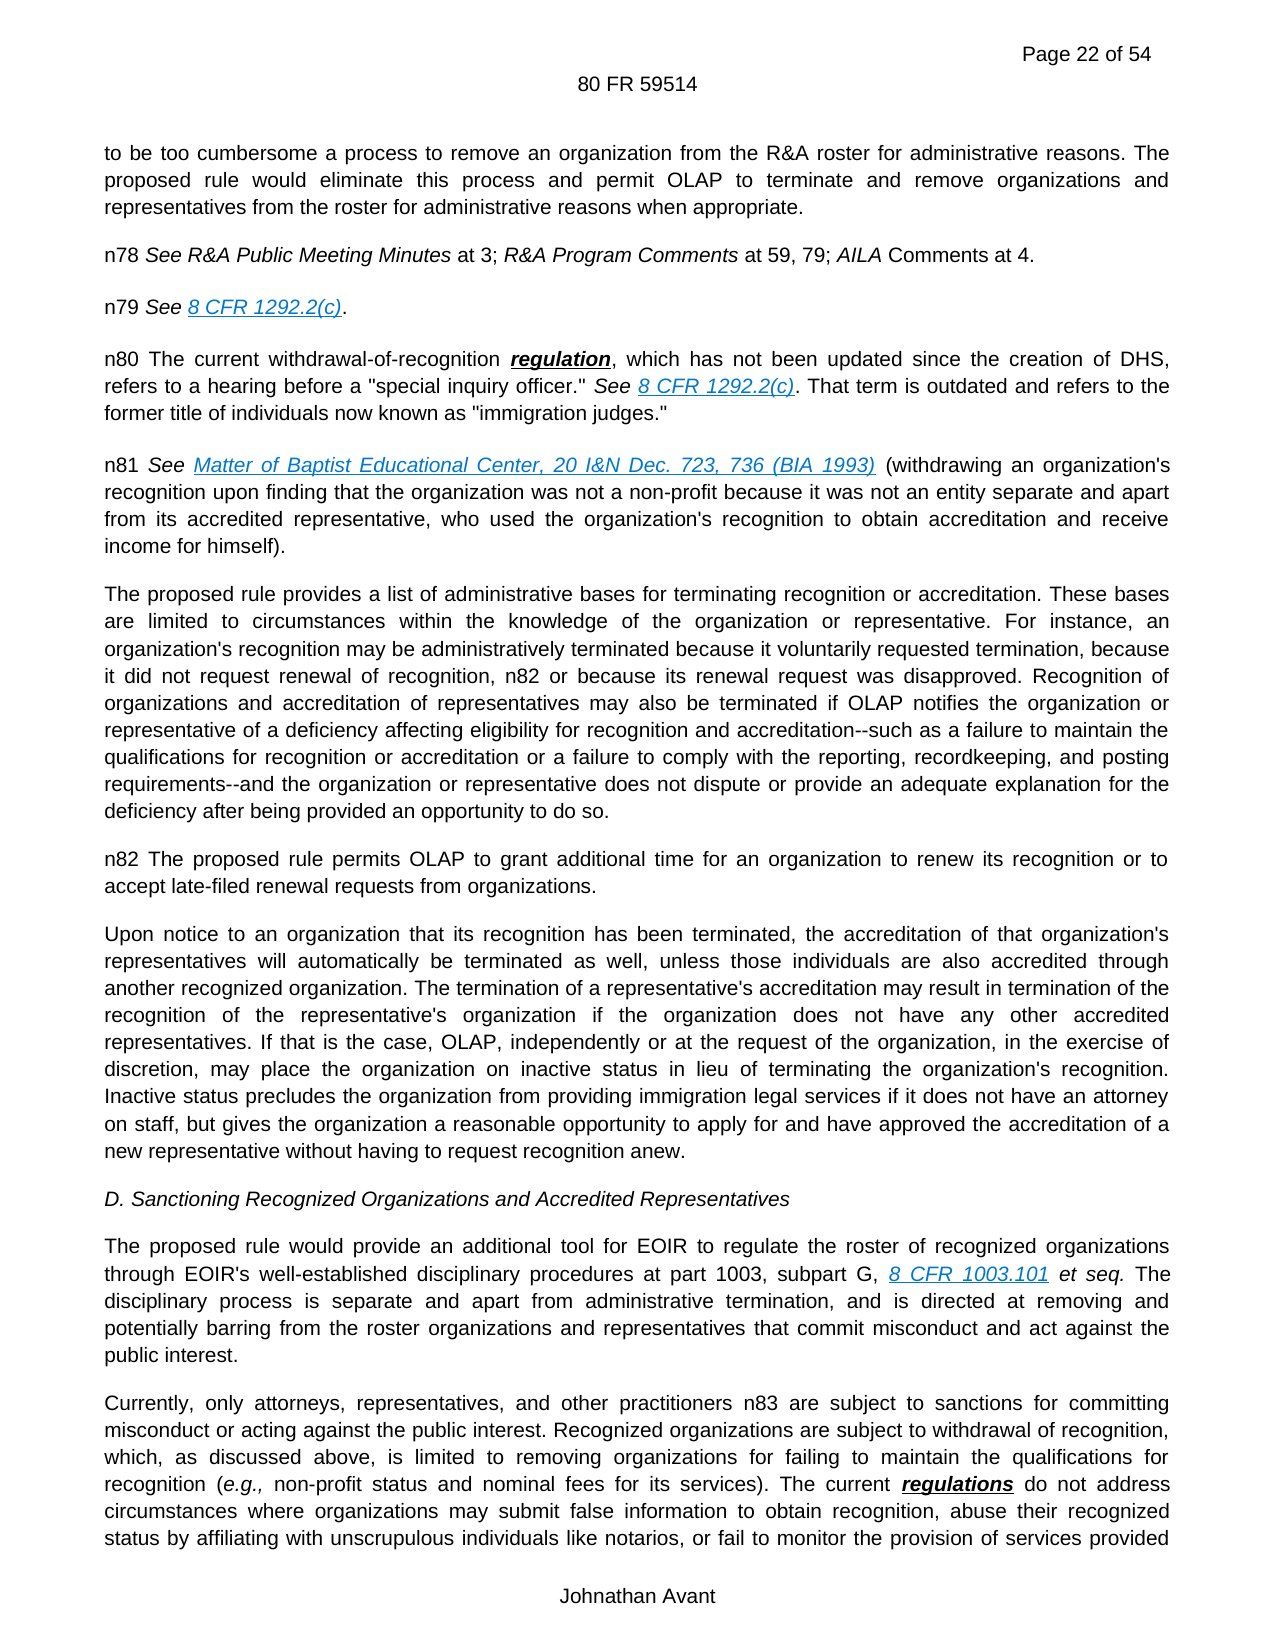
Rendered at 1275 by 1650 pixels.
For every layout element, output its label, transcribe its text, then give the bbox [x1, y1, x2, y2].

text n79 See 8 CFR 1292.2(c). [104, 292, 1171, 319]
text n82 The proposed rule permits OLAP to grant additional time for an organization to renew its recognition or to accept late-filed renewal requests from organizations. [104, 844, 1171, 898]
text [104, 1387, 1171, 1550]
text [104, 137, 1171, 219]
text The proposed rule provides a list of administrative bases for terminating recognition or accreditation. These bases are limited to circumstances within the knowledge of the organization or representative. For instance, an organization's recognition may be administratively terminated because it voluntarily requested termination, because it did not request renewal of recognition, n82 or because its renewal request was disapproved. Recognition of organizations and accreditation of representatives may also be terminated if OLAP notifies the organization or representative of a deficiency affecting eligibility for recognition and accreditation--such as a failure to maintain the qualifications for recognition or accreditation or a failure to comply with the reporting, recordkeeping, and posting requirements--and the organization or representative does not dispute or provide an adequate explanation for the deficiency after being provided an opportunity to do so. [104, 579, 1171, 823]
text n81 See Matter of Baptist Educational Center, 20 I&N Dec. 723, 736 (BIA 1993) (withdrawing an organization's recognition upon finding that the organization was not a non-profit because it was not an entity separate and apart from its accredited representative, who used the organization's recognition to obtain accreditation and receive income for himself). [104, 450, 1171, 558]
text The proposed rule would provide an additional tool for EOIR to regulate the roster of recognized organizations through EOIR's well-established disciplinary procedures at part 1003, subpart G, 8 CFR 1003.101 et seq. The disciplinary process is separate and apart from administrative termination, and is directed at removing and potentially barring from the roster organizations and representatives that commit misconduct and act against the public interest. [104, 1231, 1171, 1367]
text D. Sanctioning Recognized Organizations and Accredited Representatives [104, 1183, 1171, 1210]
text n78 See R&A Public Meeting Minutes at 3; R&A Program Comments at 59, 79; AILA Comments at 4. [104, 239, 1171, 267]
text Upon notice to an organization that its recognition has been terminated, the accreditation of that organization's representatives will automatically be terminated as well, unless those individuals are also accredited through another recognized organization. The termination of a representative's accreditation may result in termination of the recognition of the representative's organization if the organization does not have any other accredited representatives. If that is the case, OLAP, independently or at the request of the organization, in the exercise of discretion, may place the organization on inactive status in lieu of terminating the organization's recognition. Inactive status precludes the organization from providing immigration legal services if it does not have an attorney on staff, but gives the organization a reasonable opportunity to apply for and have approved the accreditation of a new representative without having to request recognition anew. [104, 919, 1171, 1162]
text n80 The current withdrawal-of-recognition regulation, which has not been updated since the creation of DHS, refers to a hearing before a "special inquiry officer." See 8 CFR 1292.2(c). That term is outdated and refers to the former title of individuals now known as "immigration judges." [104, 344, 1171, 425]
